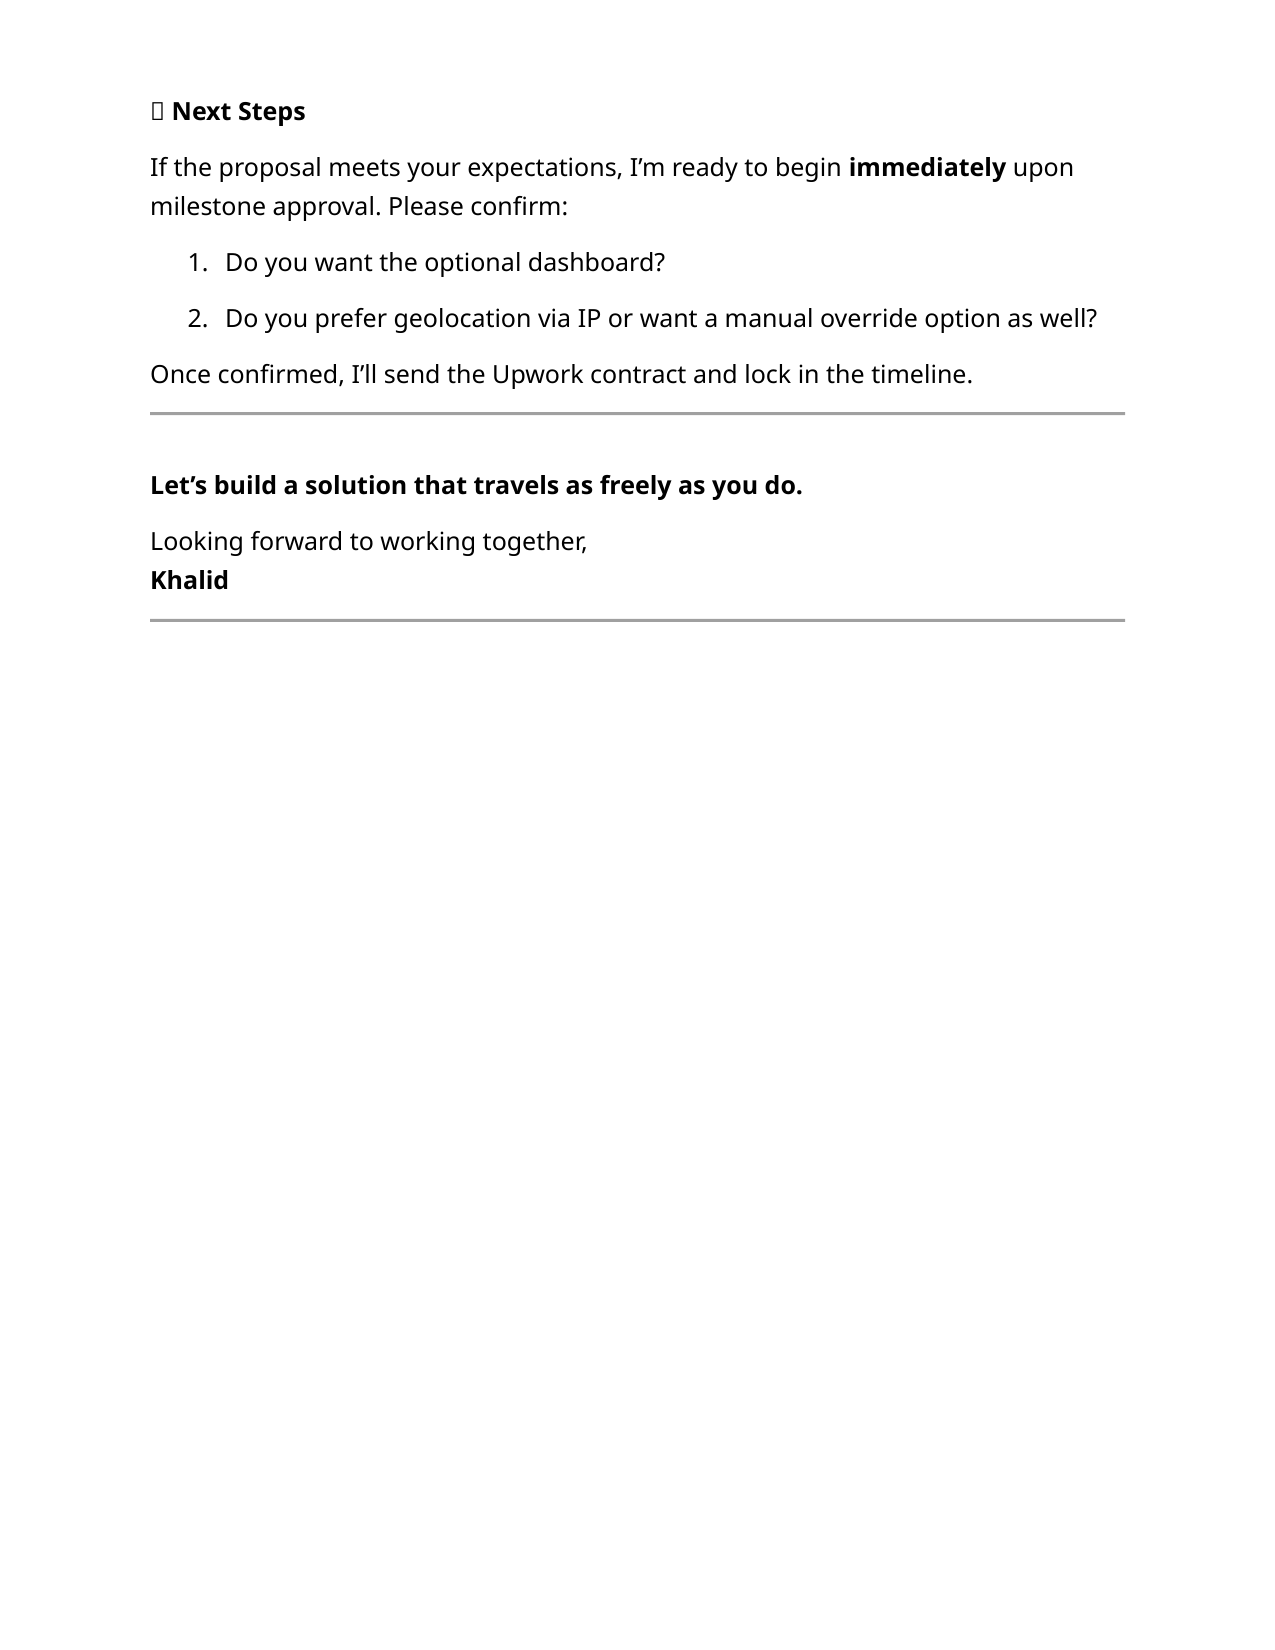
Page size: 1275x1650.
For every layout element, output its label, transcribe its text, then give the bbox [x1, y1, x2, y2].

text Once confirmed, I’ll send the Upwork contract and lock in the timeline. [150, 356, 1125, 390]
list Do you want the optional dashboard? [187, 244, 1125, 279]
text Looking forward to working together, Khalid [150, 524, 1125, 597]
text If the proposal meets your expectations, I’m ready to begin immediately upon milestone approval. Please confirm: [150, 149, 1125, 223]
text Let’s build a solution that travels as freely as you do. [150, 468, 1125, 502]
text ✅ Next Steps [150, 94, 1125, 128]
list Do you prefer geolocation via IP or want a manual override option as well? [187, 300, 1125, 334]
